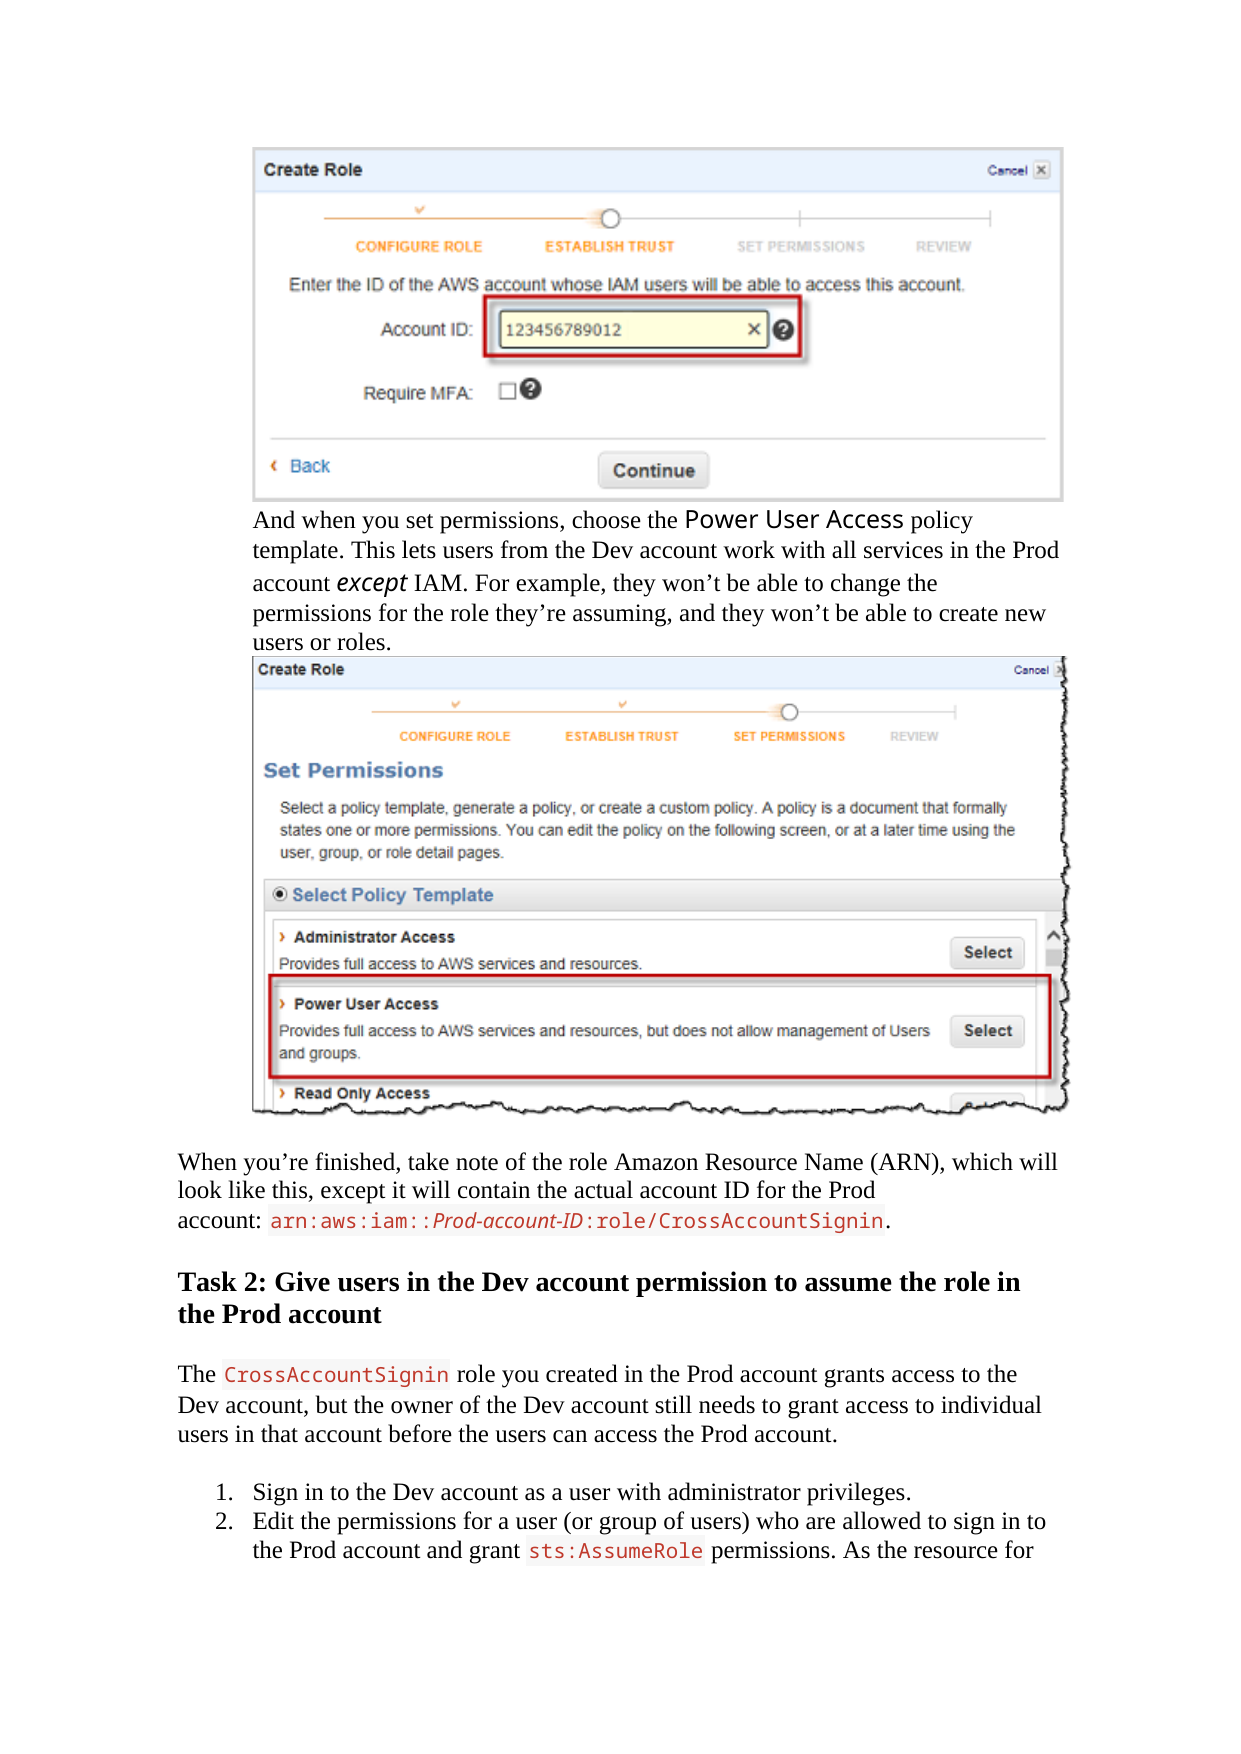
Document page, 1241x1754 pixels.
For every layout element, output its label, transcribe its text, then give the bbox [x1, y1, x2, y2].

list Sign in to the Dev account as a user with administrator privileges. [215, 1477, 1063, 1506]
picture [252, 147, 1064, 502]
picture [252, 656, 1074, 1118]
text The CrossAccountSignin role you created in the Prod account grants access to the Dev account, but the owner of the Dev account still needs to grant access to individual users in that account before the users can access the Prod account. [177, 1359, 1063, 1448]
text Task 2: Give users in the Dev account permission to assume the role in the Prod account [177, 1265, 1063, 1330]
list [215, 1506, 1063, 1566]
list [215, 148, 1063, 1117]
text When you’re finished, take note of the role Amazon Resource Name (ARN), which will look like this, except it will contain the actual account ID for the Prod account: arn:aws:iam::Prod-account-ID:role/CrossAccountSignin. [177, 1147, 1063, 1236]
